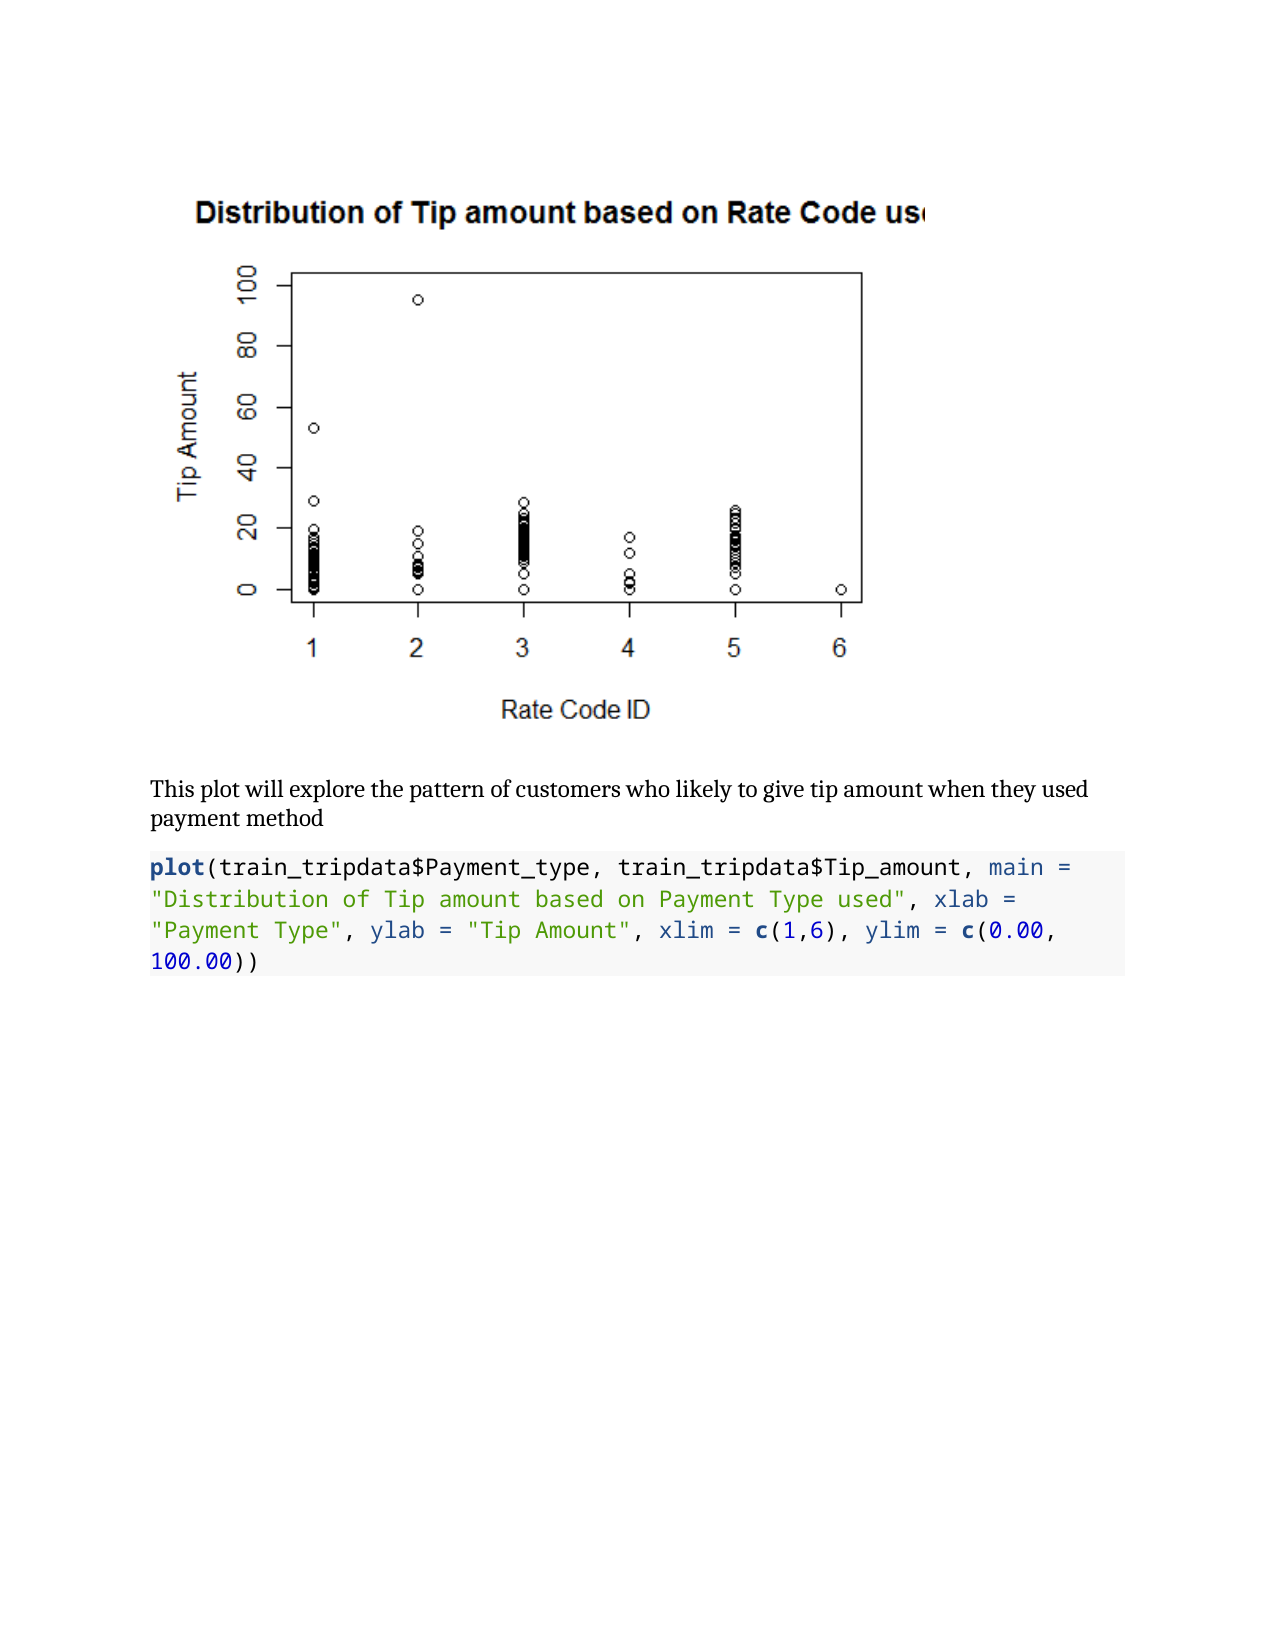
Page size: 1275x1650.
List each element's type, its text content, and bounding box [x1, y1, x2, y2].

text plot(train_tripdata$Payment_type, train_tripdata$Tip_amount, main = "Distribution of Tip amount based on Payment Type used", xlab = "Payment Type", ylab = "Tip Amount", xlim = c(1,6), ylim = c(0.00, 100.00)) [150, 851, 1125, 976]
text This plot will explore the pattern of customers who likely to give tip amount when they used payment method [150, 775, 1125, 832]
picture [168, 150, 925, 757]
